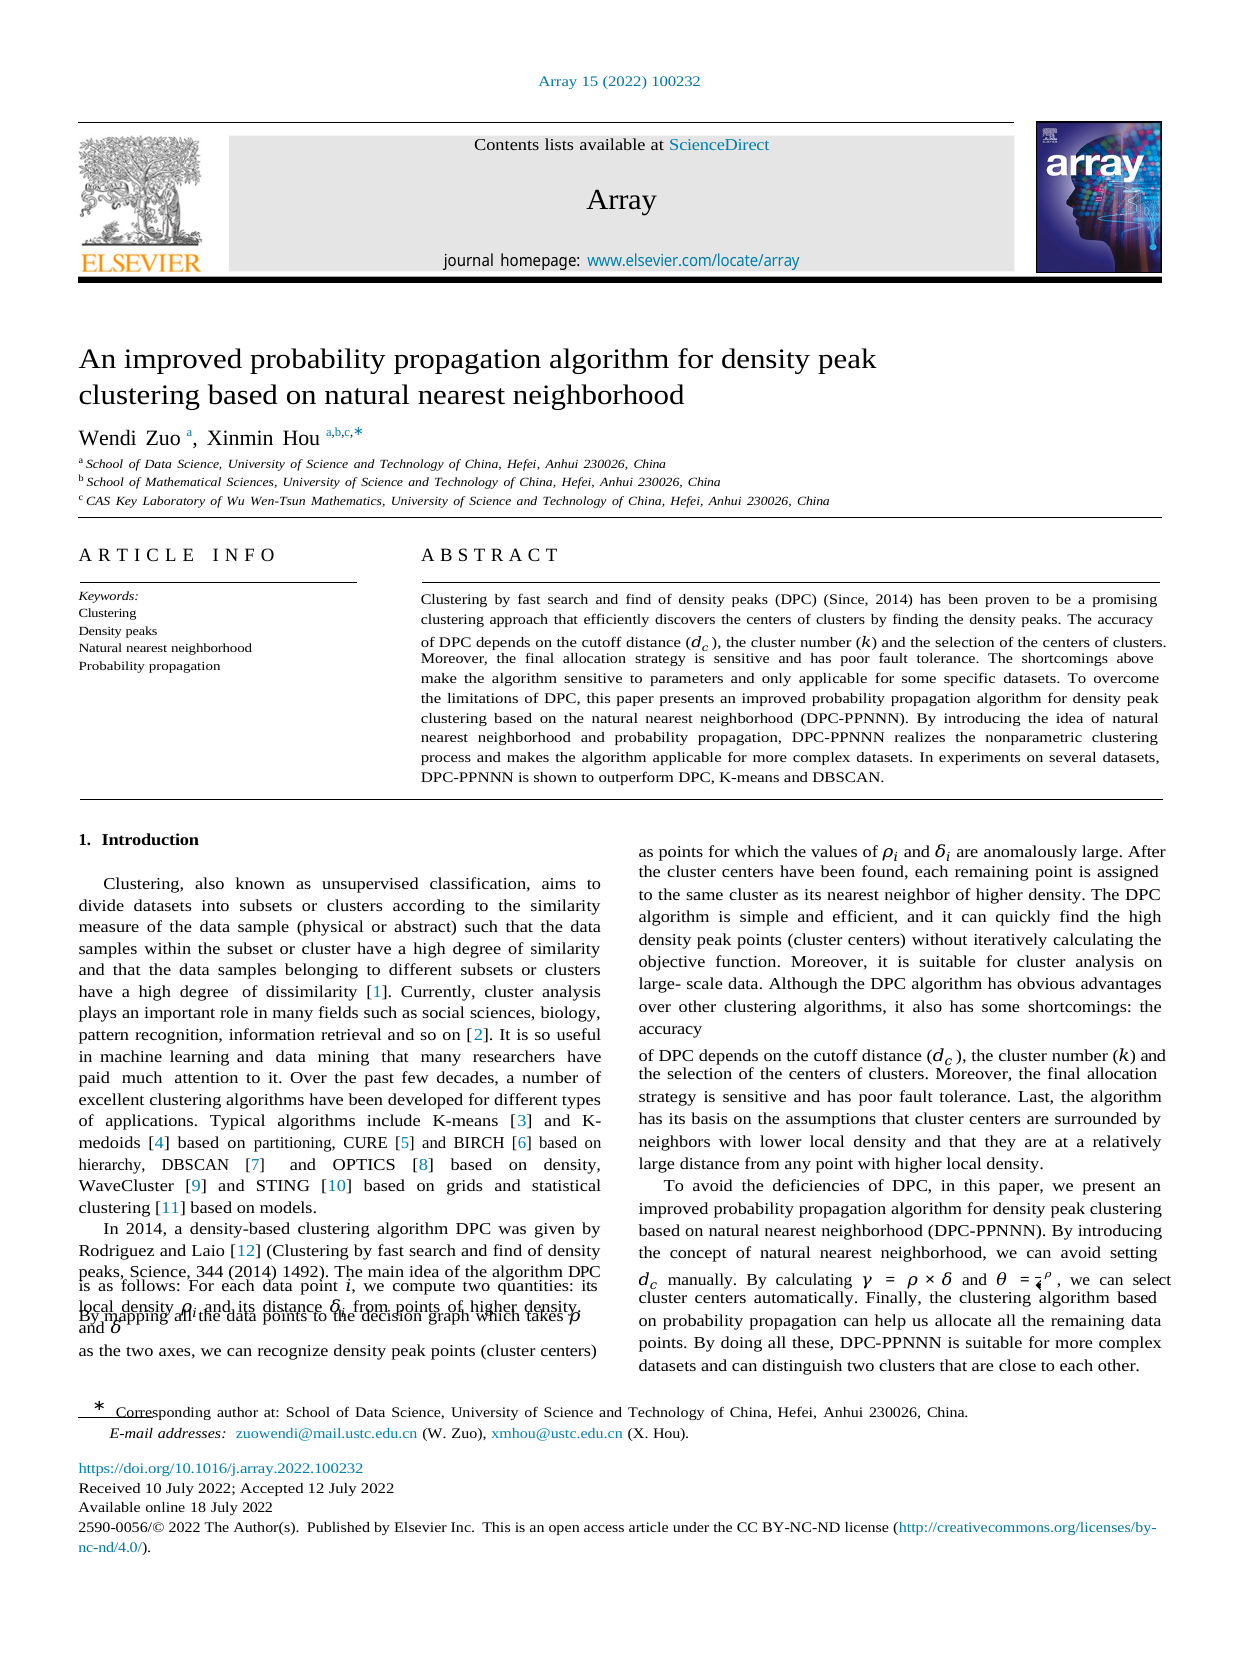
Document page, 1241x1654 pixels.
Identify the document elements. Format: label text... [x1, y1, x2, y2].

text on probability propagation can help us allocate all the remaining data points. By doing all these, DPC-PPNNN is suitable for more complex datasets and can distinguish two clusters that are close to each other. [638, 1311, 1162, 1375]
text make the algorithm sensitive to parameters and only applicable for some specific datasets. To overcome the limitations of DPC, this paper presents an improved probability propagation algorithm for density peak clustering based on the natural nearest neighborhood (DPC-PPNNN). By introducing the idea of natural nearest neighborhood and probability propagation, DPC-PPNNN realizes the nonparametric clustering process and makes the algorithm applicable for more complex datasets. In experiments on several datasets, DPC-PPNNN is shown to outperform DPC, K-means and DBSCAN. [421, 670, 1159, 785]
text to the same cluster as its nearest neighbor of higher density. The DPC algorithm is simple and efficient, and it can quickly find the high density peak points (cluster centers) without iteratively calculating the objective function. Moreover, it is suitable for cluster analysis on large- scale data. Although the DPC algorithm has obvious advantages over other clustering algorithms, it also has some shortcomings: the accuracy [638, 884, 1162, 1038]
text the cluster centers have been found, each remaining point is assigned [638, 864, 1173, 881]
text 𝑑𝑐 manually. By calculating 𝛾 = 𝜌 × 𝛿 and 𝜃 = 𝜌 , we can select [638, 1266, 1173, 1290]
picture [125, 1463, 130, 1473]
text as points for which the values of 𝜌𝑖 and 𝛿𝑖 are anomalously large. After [638, 830, 1173, 864]
picture [331, 1463, 337, 1470]
picture [108, 1542, 113, 1550]
picture [583, 76, 587, 86]
picture [1136, 1522, 1140, 1532]
text Natural nearest neighborhood Probability propagation [78, 641, 258, 673]
text of DPC depends on the cutoff distance (𝑑𝑐 ), the cluster number (𝑘) and [638, 1041, 1173, 1066]
text A R T I C L E I N F O A B S T R A C T [78, 543, 1173, 565]
picture [1103, 1525, 1110, 1532]
text of DPC depends on the cutoff distance (𝑑𝑐 ), the cluster number (𝑘) and the selection of the centers of clusters. [421, 630, 1173, 652]
picture [183, 1463, 189, 1470]
picture [536, 1428, 549, 1441]
picture [78, 135, 203, 272]
picture [1036, 1525, 1043, 1532]
text Keywords: Clustering Density peaks [78, 588, 177, 638]
picture [157, 1140, 163, 1148]
picture [196, 1463, 200, 1473]
picture [660, 76, 666, 83]
text ∗ Corresponding author at: School of Data Science, University of Science and Technology of China, Hefei, Anhui 230026, China. [92, 1395, 1173, 1422]
picture [114, 1463, 119, 1473]
picture [339, 1463, 345, 1471]
text b School of Mathematical Sciences, University of Science and Technology of China, Hefei, Anhui 230026, China [78, 473, 1173, 489]
text Clustering by fast search and find of density peaks (DPC) (Since, 2014) has been proven to be a promising clustering approach that efficiently discovers the centers of clusters by finding the density peaks. The accuracy [421, 591, 1159, 627]
text An improved probability propagation algorithm for density peak clustering based on natural nearest neighborhood [78, 342, 990, 410]
picture [227, 1463, 232, 1473]
text E-mail addresses: zuowendi@mail.ustc.edu.cn (W. Zuo), xmhou@ustc.edu.cn (X. Hou). [109, 1425, 1173, 1442]
picture [130, 1542, 136, 1552]
text Moreover, the final allocation strategy is sensitive and has poor fault tolerance. The shortcomings above [421, 652, 1173, 667]
picture [286, 1463, 292, 1470]
picture [539, 77, 545, 86]
text To avoid the deficiencies of DPC, in this paper, we present an improved probability propagation algorithm for density peak clustering based on natural nearest neighborhood (DPC-PPNNN). By introducing the concept of natural nearest neighborhood, we can avoid setting [638, 1176, 1162, 1262]
text cluster centers automatically. Finally, the clustering algorithm based [638, 1290, 1173, 1307]
picture [252, 1159, 259, 1170]
text as the two axes, we can recognize density peak points (cluster centers) [78, 1341, 605, 1360]
text c CAS Key Laboratory of Wu Wen-Tsun Mathematics, University of Science and Technology of China, Hefei, Anhui 230026, China [78, 491, 1173, 508]
text the selection of the centers of clusters. Moreover, the final allocation [638, 1066, 1173, 1083]
text a School of Data Science, University of Science and Technology of China, Hefei, Anhui 230026, China [78, 455, 1173, 471]
text local density 𝜌𝑖 and its distance 𝛿𝑖 from points of higher density. By mapping all the data points to the decision graph which takes 𝜌 and 𝛿 [78, 1302, 605, 1338]
text Wendi Zuo a, Xinmin Hou a,b,c,∗ [78, 413, 1173, 453]
text Available online 18 July 2022 [78, 1499, 1173, 1516]
picture [294, 1463, 300, 1471]
picture [334, 427, 340, 436]
picture [247, 1466, 253, 1473]
picture [169, 1463, 174, 1473]
text Clustering, also known as unsupervised classification, aims to divide datasets into subsets or clusters according to the similarity measure of the data sample (physical or abstract) such that the data samples within the subset or cluster have a high degree of similarity and that the data samples belonging to different subsets or clusters have a high degree of dissimilarity [1]. Currently, cluster analysis plays an important role in many fields such as social sciences, biology, pattern recognition, information retrieval and so on [2]. It is so useful in machine learning and data mining that many researchers have paid much attention to it. Over the past few decades, a number of excellent clustering algorithms have been developed for different types of applications. Typical algorithms include K-means [3] and K-medoids [4] based on partitioning, CURE [5] and BIRCH [6] based on hierarchy, DBSCAN [7] and OPTICS [8] based on density, WaveCluster [9] and STING [10] based on grids and statistical clustering [11] based on models. [78, 874, 601, 1217]
picture [313, 1431, 322, 1438]
text In 2014, a density-based clustering algorithm DPC was given by Rodriguez and Laio [12] (Clustering by fast search and find of density peaks, Science, 344 (2014) 1492). The main idea of the algorithm DPC [78, 1219, 601, 1281]
picture [699, 142, 705, 150]
picture [1037, 122, 1161, 272]
picture [299, 1428, 312, 1438]
picture [1006, 1525, 1013, 1532]
text 2590-0056/© 2022 The Author(s). Published by Elsevier Inc. This is an open access article under the CC BY-NC-ND license (http://creativecommons.org/licenses/by- nc-nd/4.0/). [78, 1519, 1162, 1555]
picture [302, 1431, 308, 1438]
picture [118, 1463, 123, 1473]
picture [625, 76, 631, 84]
subtitle Introduction [78, 830, 605, 849]
picture [286, 1428, 292, 1438]
text strategy is sensitive and has poor fault tolerance. Last, the algorithm has its basis on the assumptions that cluster centers are surrounded by neighbors with lower local density and that they are at a relatively large distance from any point with higher local density. [638, 1087, 1162, 1173]
text https://doi.org/10.1016/j.array.2022.100232 Received 10 July 2022; Accepted 12 July 2022 [78, 1460, 423, 1496]
picture [588, 1428, 594, 1438]
text Array 15 (2022) 100232 [67, 72, 1172, 89]
